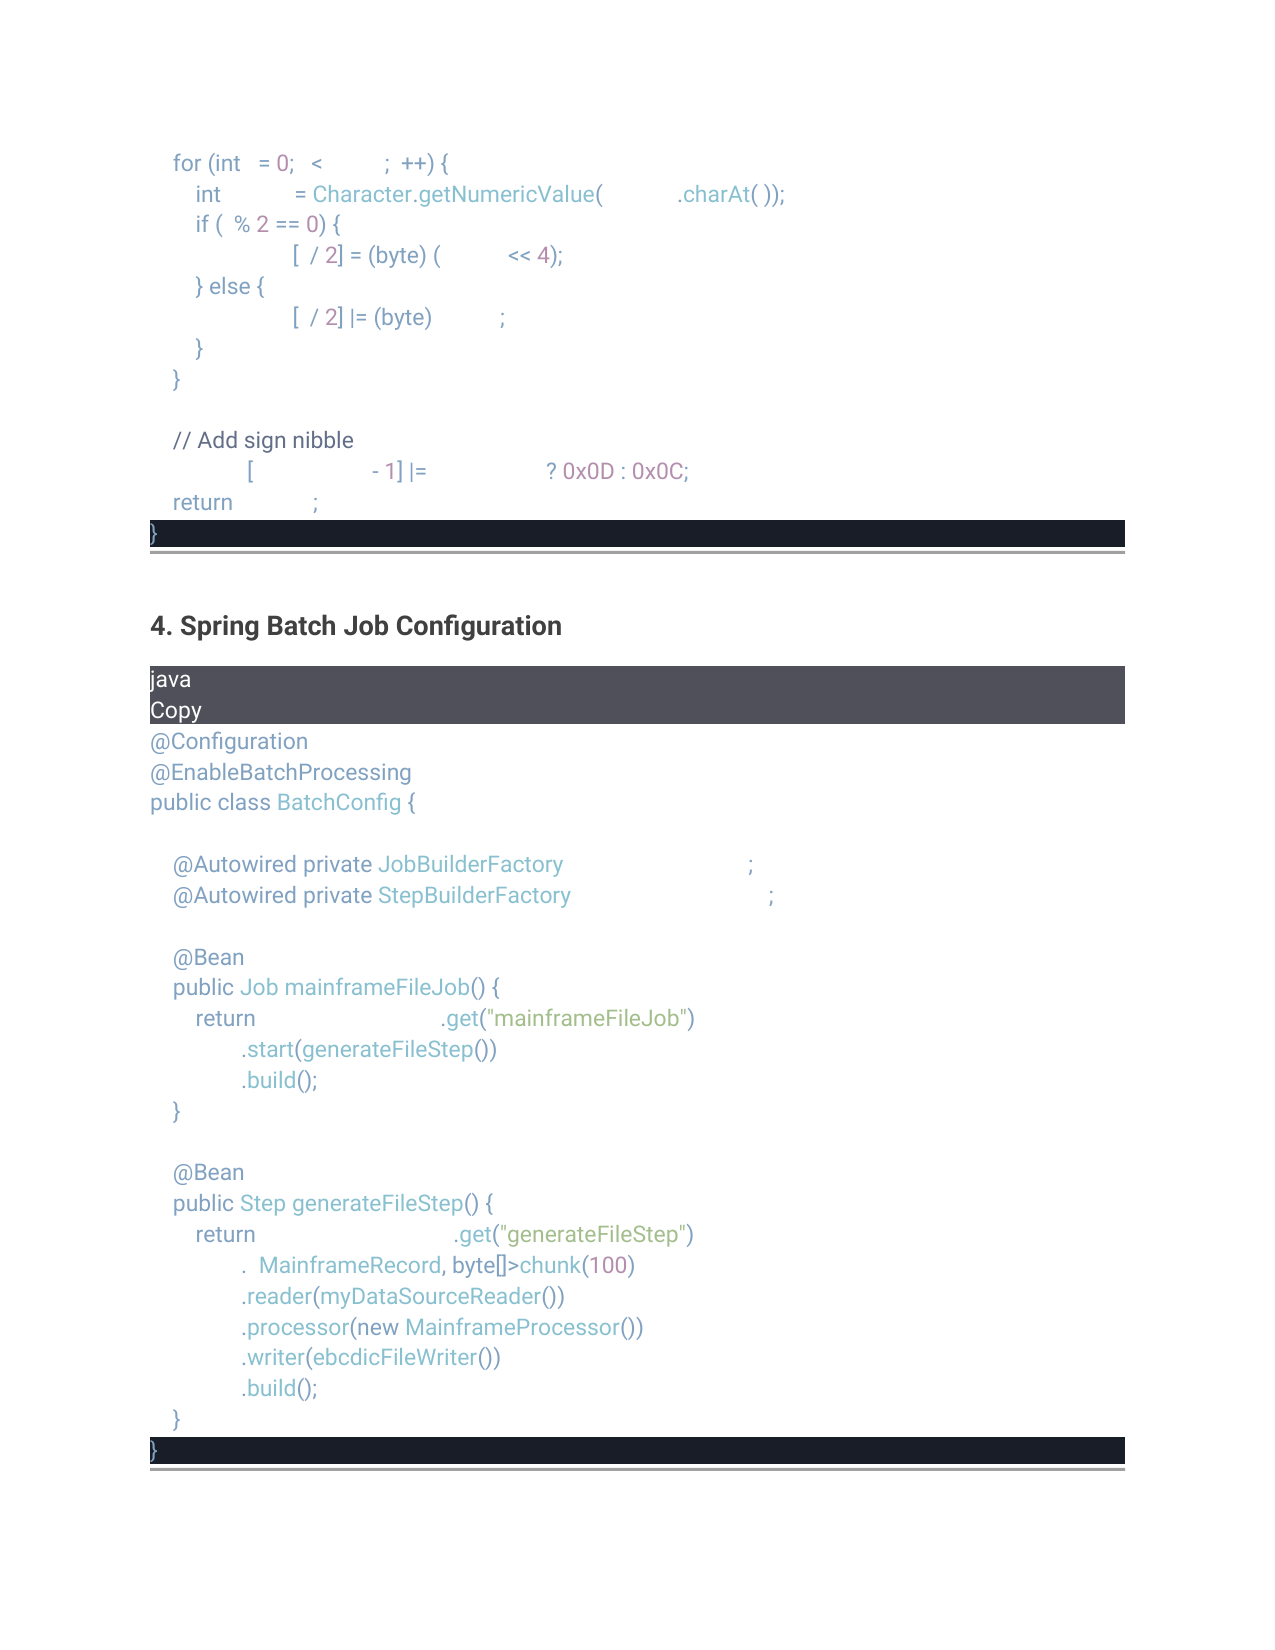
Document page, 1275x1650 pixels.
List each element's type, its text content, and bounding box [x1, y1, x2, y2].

subtitle 4. Spring Batch Job Configuration [150, 610, 1125, 642]
text } [150, 1098, 1125, 1125]
text .processor(new MainframeProcessor()) [150, 1314, 1125, 1341]
text @Autowired private StepBuilderFactory stepBuilderFactory; [150, 882, 1125, 909]
text return jobBuilderFactory.get("mainframeFileJob") [150, 1005, 1125, 1032]
text packed[i / 2] = (byte) (nibble << 4); [150, 242, 1125, 269]
text public class BatchConfig { [150, 789, 1125, 816]
text packed[i / 2] |= (byte) nibble; [150, 304, 1125, 331]
text @Configuration [150, 728, 1125, 755]
text Copy [150, 697, 1125, 724]
text @Bean [150, 1159, 1125, 1186]
text .start(generateFileStep()) [150, 1036, 1125, 1063]
text } [150, 1406, 1125, 1433]
text return stepBuilderFactory.get("generateFileStep") [150, 1221, 1125, 1248]
text public Job mainframeFileJob() { [150, 974, 1125, 1001]
text if (i % 2 == 0) { [150, 212, 1125, 238]
text @Bean [150, 944, 1125, 971]
text packed[byteLength - 1] |= isNegative ? 0x0D : 0x0C; [150, 458, 1125, 485]
text public Step generateFileStep() { [150, 1190, 1125, 1217]
text return packed; [150, 489, 1125, 516]
text } [150, 366, 1125, 393]
text @Autowired private JobBuilderFactory jobBuilderFactory; [150, 851, 1125, 878]
text } [150, 335, 1125, 362]
text for (int i = 0; i < digits; i++) { [150, 150, 1125, 177]
text .reader(myDataSourceReader()) [150, 1283, 1125, 1310]
text // Add sign nibble [150, 427, 1125, 454]
text .build(); [150, 1375, 1125, 1402]
text } [150, 1437, 1125, 1464]
text int nibble = Character.getNumericValue(numStr.charAt(i)); [150, 181, 1125, 208]
text @EnableBatchProcessing [150, 759, 1125, 786]
text } else { [150, 273, 1125, 300]
text .build(); [150, 1067, 1125, 1094]
text java [150, 666, 1125, 693]
text .<MainframeRecord, byte[]>chunk(100) [150, 1252, 1125, 1279]
text .writer(ebcdicFileWriter()) [150, 1344, 1125, 1371]
text } [150, 520, 1125, 547]
